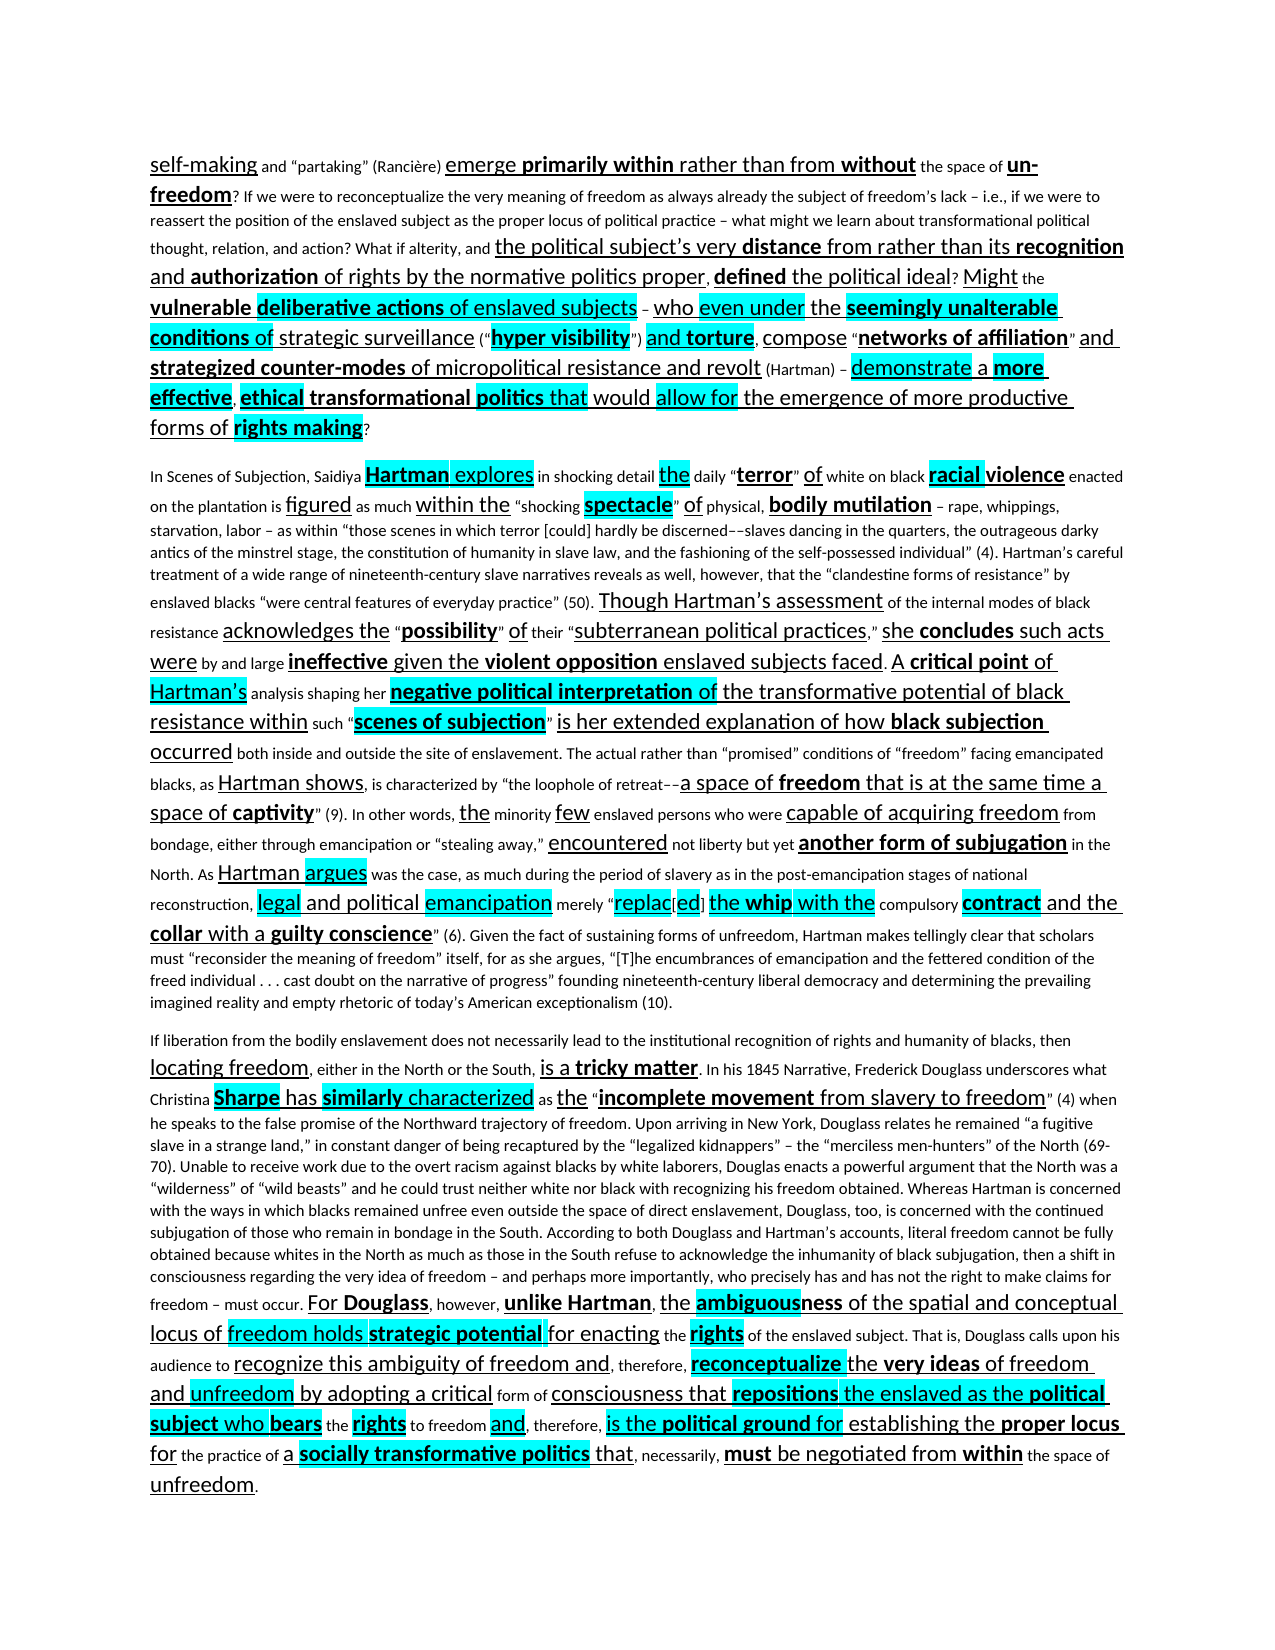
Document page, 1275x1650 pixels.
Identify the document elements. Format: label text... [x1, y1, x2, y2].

text In Scenes of Subjection, Saidiya Hartman explores in shocking detail the daily “terror” of white on black racial violence enacted on the plantation is figured as much within the “shocking spectacle” of physical, bodily mutilation – rape, whippings, starvation, labor – as within “those scenes in which terror [could] hardly be discerned––slaves dancing in the quarters, the outrageous darky antics of the minstrel stage, the constitution of humanity in slave law, and the fashioning of the self-possessed individual” (4). Hartman’s careful treatment of a wide range of nineteenth-century slave narratives reveals as well, however, that the “clandestine forms of resistance” by enslaved blacks “were central features of everyday practice” (50). Though Hartman’s assessment of the internal modes of black resistance acknowledges the “possibility” of their “subterranean political practices,” she concludes such acts were by and large ineffective given the violent opposition enslaved subjects faced. A critical point of Hartman’s analysis shaping her negative political interpretation of the transformative potential of black resistance within such “scenes of subjection” is her extended explanation of how black subjection occurred both inside and outside the site of enslavement. The actual rather than “promised” conditions of “freedom” facing emancipated blacks, as Hartman shows, is characterized by “the loophole of retreat––a space of freedom that is at the same time a space of captivity” (9). In other words, the minority few enslaved persons who were capable of acquiring freedom from bondage, either through emancipation or “stealing away,” encountered not liberty but yet another form of subjugation in the North. As Hartman argues was the case, as much during the period of slavery as in the post-emancipation stages of national reconstruction, legal and political emancipation merely “replac[ed] the whip with the compulsory contract and the collar with a guilty conscience” (6). Given the fact of sustaining forms of unfreedom, Hartman makes tellingly clear that scholars must “reconsider the meaning of freedom” itself, for as she argues, “[T]he encumbrances of emancipation and the fettered condition of the freed individual . . . cast doubt on the narrative of progress” founding nineteenth-century liberal democracy and determining the prevailing imagined reality and empty rhetoric of today’s American exceptionalism (10). [150, 460, 1125, 1012]
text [150, 150, 1125, 442]
text If liberation from the bodily enslavement does not necessarily lead to the institutional recognition of rights and humanity of blacks, then locating freedom, either in the North or the South, is a tricky matter. In his 1845 Narrative, Frederick Douglass underscores what Christina Sharpe has similarly characterized as the “incomplete movement from slavery to freedom” (4) when he speaks to the false promise of the Northward trajectory of freedom. Upon arriving in New York, Douglass relates he remained “a fugitive slave in a strange land,” in constant danger of being recaptured by the “legalized kidnappers” – the “merciless men-hunters” of the North (69-70). Unable to receive work due to the overt racism against blacks by white laborers, Douglas enacts a powerful argument that the North was a “wilderness” of “wild beasts” and he could trust neither white nor black with recognizing his freedom obtained. Whereas Hartman is concerned with the ways in which blacks remained unfree even outside the space of direct enslavement, Douglass, too, is concerned with the continued subjugation of those who remain in bondage in the South. According to both Douglass and Hartman’s accounts, literal freedom cannot be fully obtained because whites in the North as much as those in the South refuse to acknowledge the inhumanity of black subjugation, then a shift in consciousness regarding the very idea of freedom – and perhaps more importantly, who precisely has and has not the right to make claims for freedom – must occur. For Douglass, however, unlike Hartman, the ambiguousness of the spatial and conceptual locus of freedom holds strategic potential for enacting the rights of the enslaved subject. That is, Douglass calls upon his audience to recognize this ambiguity of freedom and, therefore, reconceptualize the very ideas of freedom and unfreedom by adopting a critical form of consciousness that repositions the enslaved as the political subject who bears the rights to freedom and, therefore, is the political ground for establishing the proper locus for the practice of a socially transformative politics that, necessarily, must be negotiated from within the space of unfreedom. [150, 1031, 1125, 1498]
